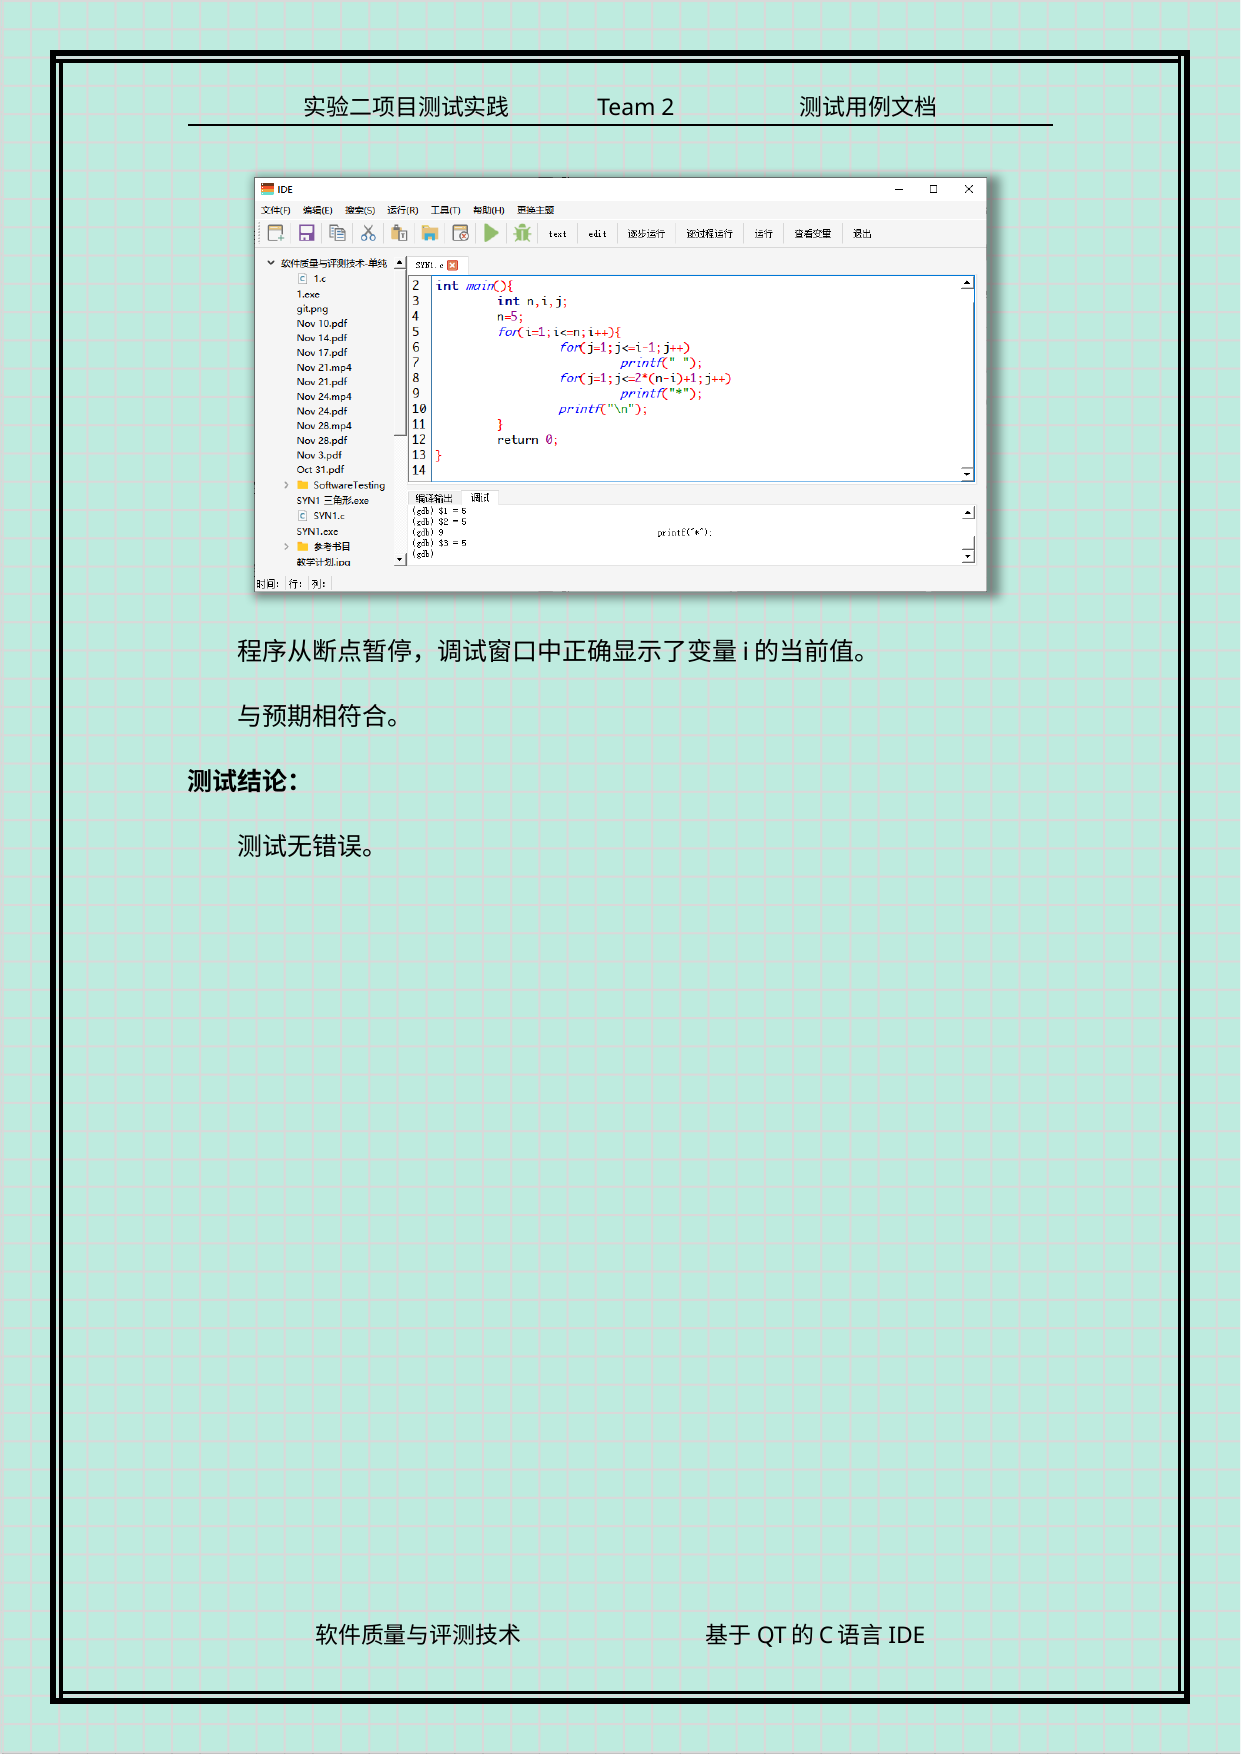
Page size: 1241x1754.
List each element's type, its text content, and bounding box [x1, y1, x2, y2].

text 测试结论： [187, 747, 1053, 812]
text 测试无错误。 [187, 812, 1053, 877]
text 程序从断点暂停，调试窗口中正确显示了变量i的当前值。 [187, 617, 1053, 682]
picture [0, 0, 1241, 1754]
text 与预期相符合。 [187, 682, 1053, 747]
